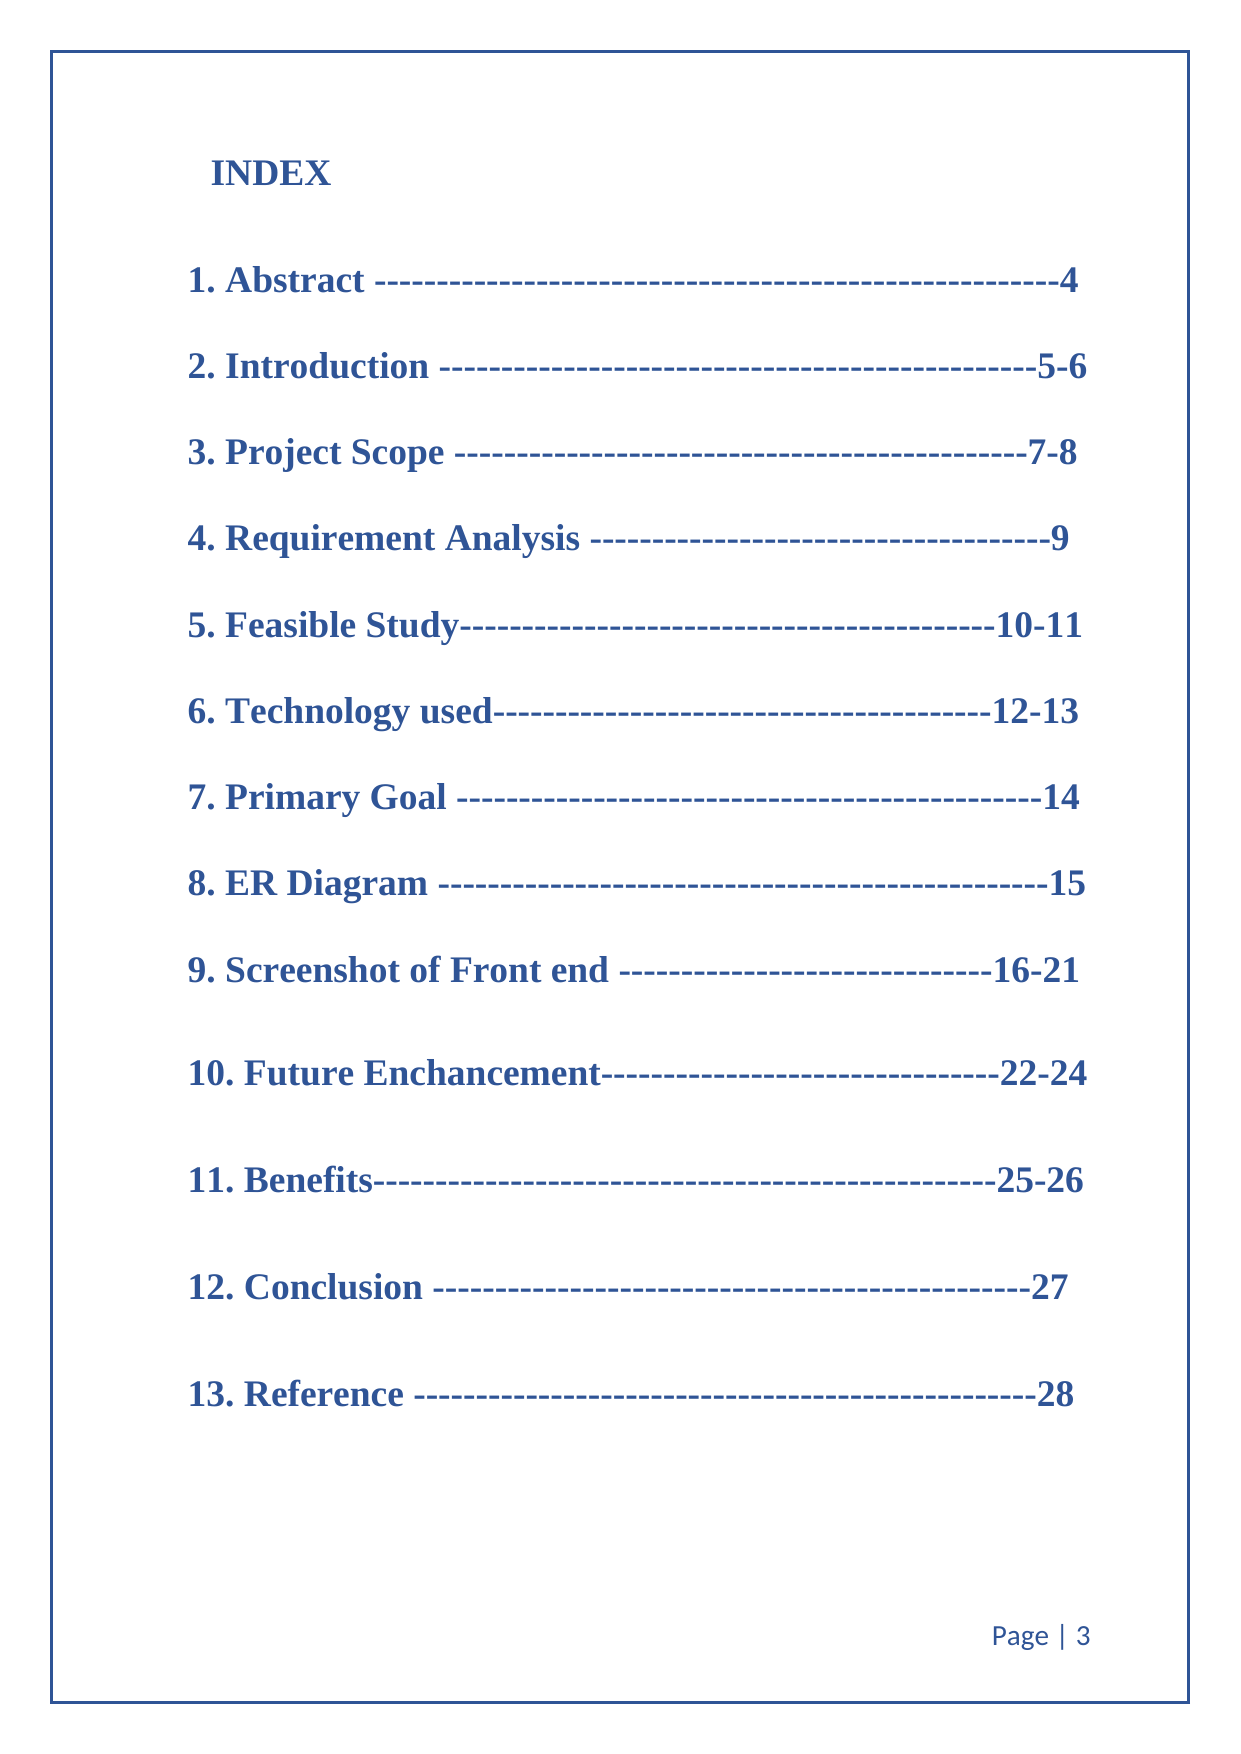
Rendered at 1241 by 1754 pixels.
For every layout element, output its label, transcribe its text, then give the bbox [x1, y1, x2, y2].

text 13. Reference --------------------------------------------------28 [187, 1371, 1090, 1414]
list Project Scope ----------------------------------------------7-8 [187, 429, 1090, 473]
text 10. Future Enchancement--------------------------------22-24 [187, 1050, 1090, 1093]
list Introduction ------------------------------------------------5-6 [187, 343, 1090, 386]
list ER Diagram -------------------------------------------------15 [187, 861, 1090, 904]
list Primary Goal -----------------------------------------------14 [187, 774, 1090, 818]
text 11. Benefits--------------------------------------------------25-26 [187, 1157, 1090, 1200]
text 12. Conclusion ------------------------------------------------27 [187, 1264, 1090, 1307]
list Requirement Analysis -------------------------------------9 [187, 516, 1090, 559]
list Screenshot of Front end ------------------------------16-21 [187, 947, 1090, 990]
list Abstract -------------------------------------------------------4 [187, 257, 1090, 300]
list Technology used----------------------------------------12-13 [187, 688, 1090, 731]
text INDEX [210, 150, 1090, 193]
list Feasible Study-------------------------------------------10-11 [187, 602, 1090, 645]
